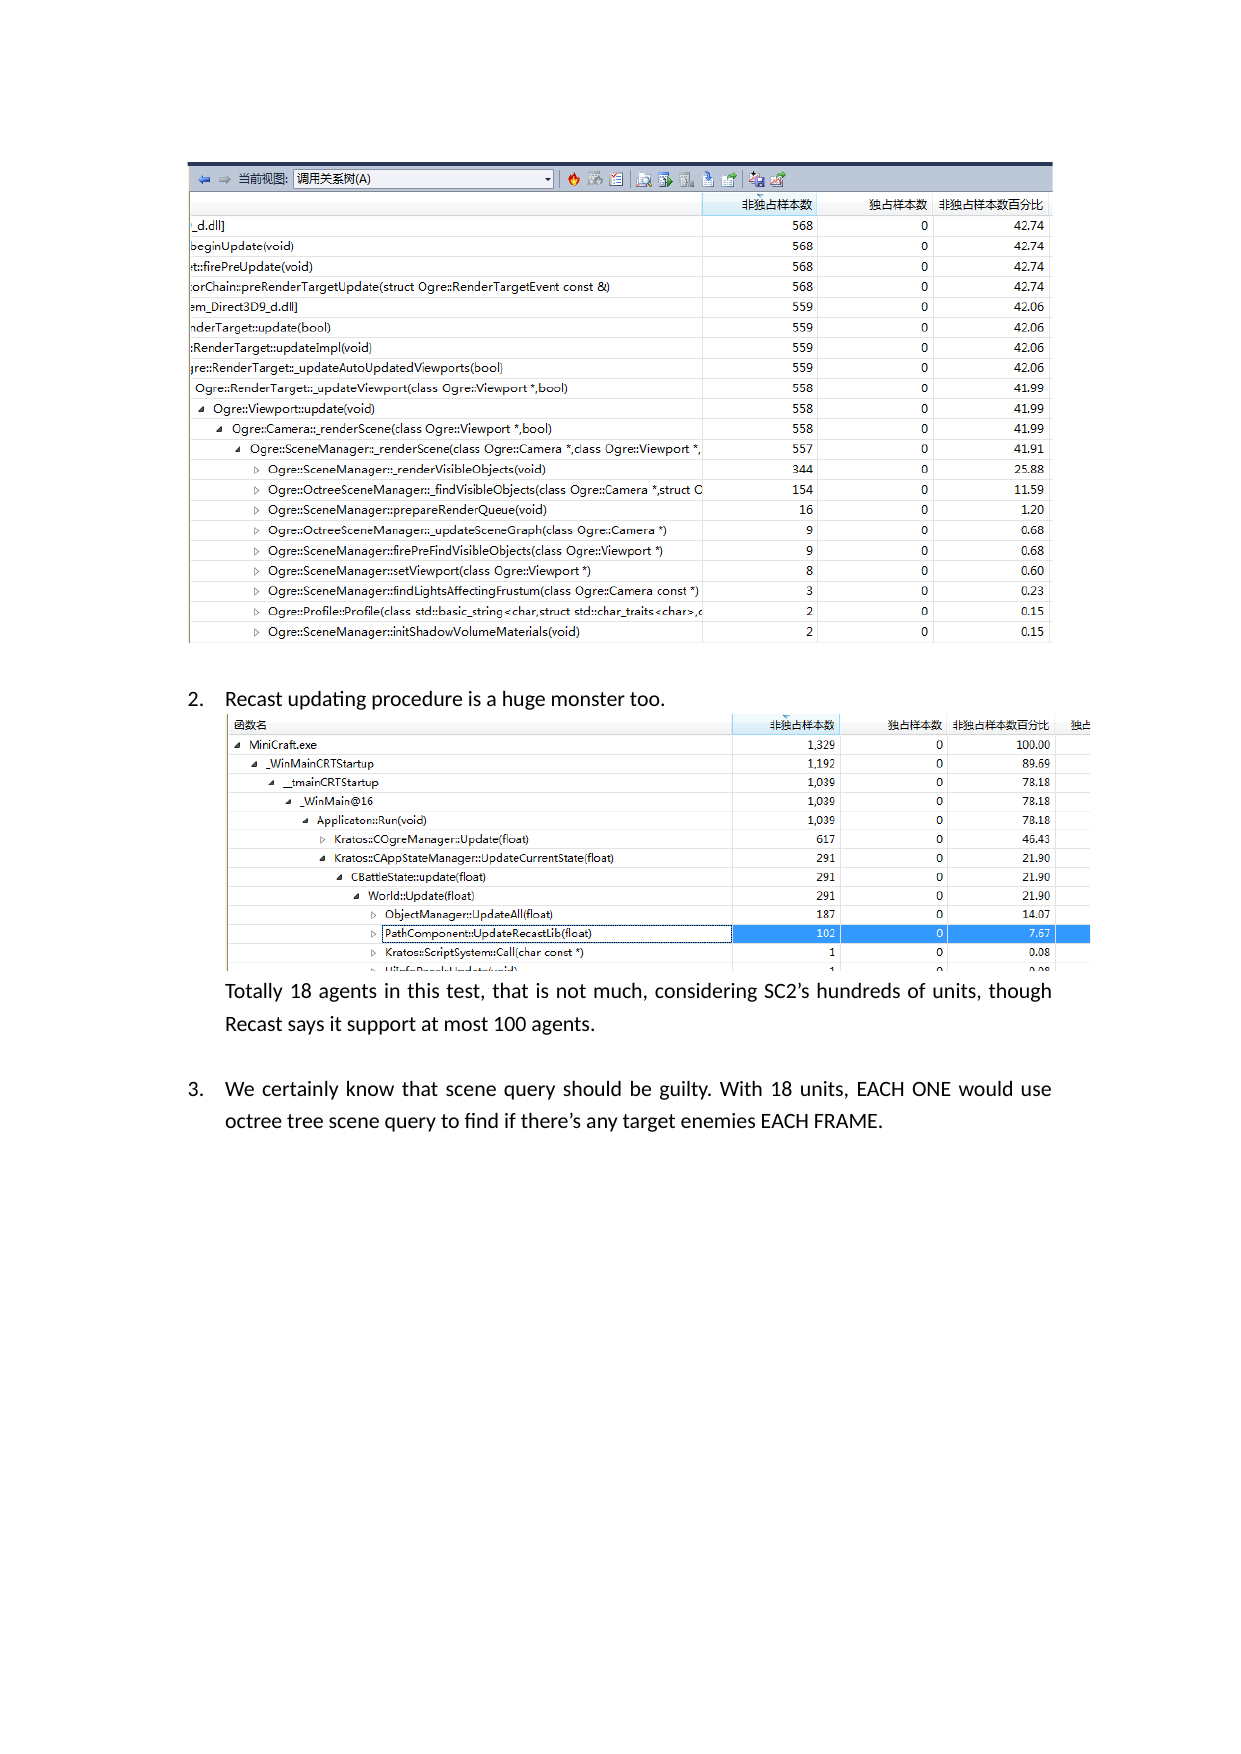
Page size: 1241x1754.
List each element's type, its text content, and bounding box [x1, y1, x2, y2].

list Recast updating procedure is a huge monster too. [187, 682, 1053, 714]
list We certainly know that scene query should be guilty. With 18 units, EACH ONE would use octree tree scene query to find if there’s any target enemies EACH FRAME. [187, 1072, 1053, 1137]
picture [225, 714, 1091, 971]
list Totally 18 agents in this test, that is not much, considering SC2’s hundreds of units, though Recast says it support at most 100 agents. [225, 974, 1053, 1039]
picture [187, 162, 1053, 643]
